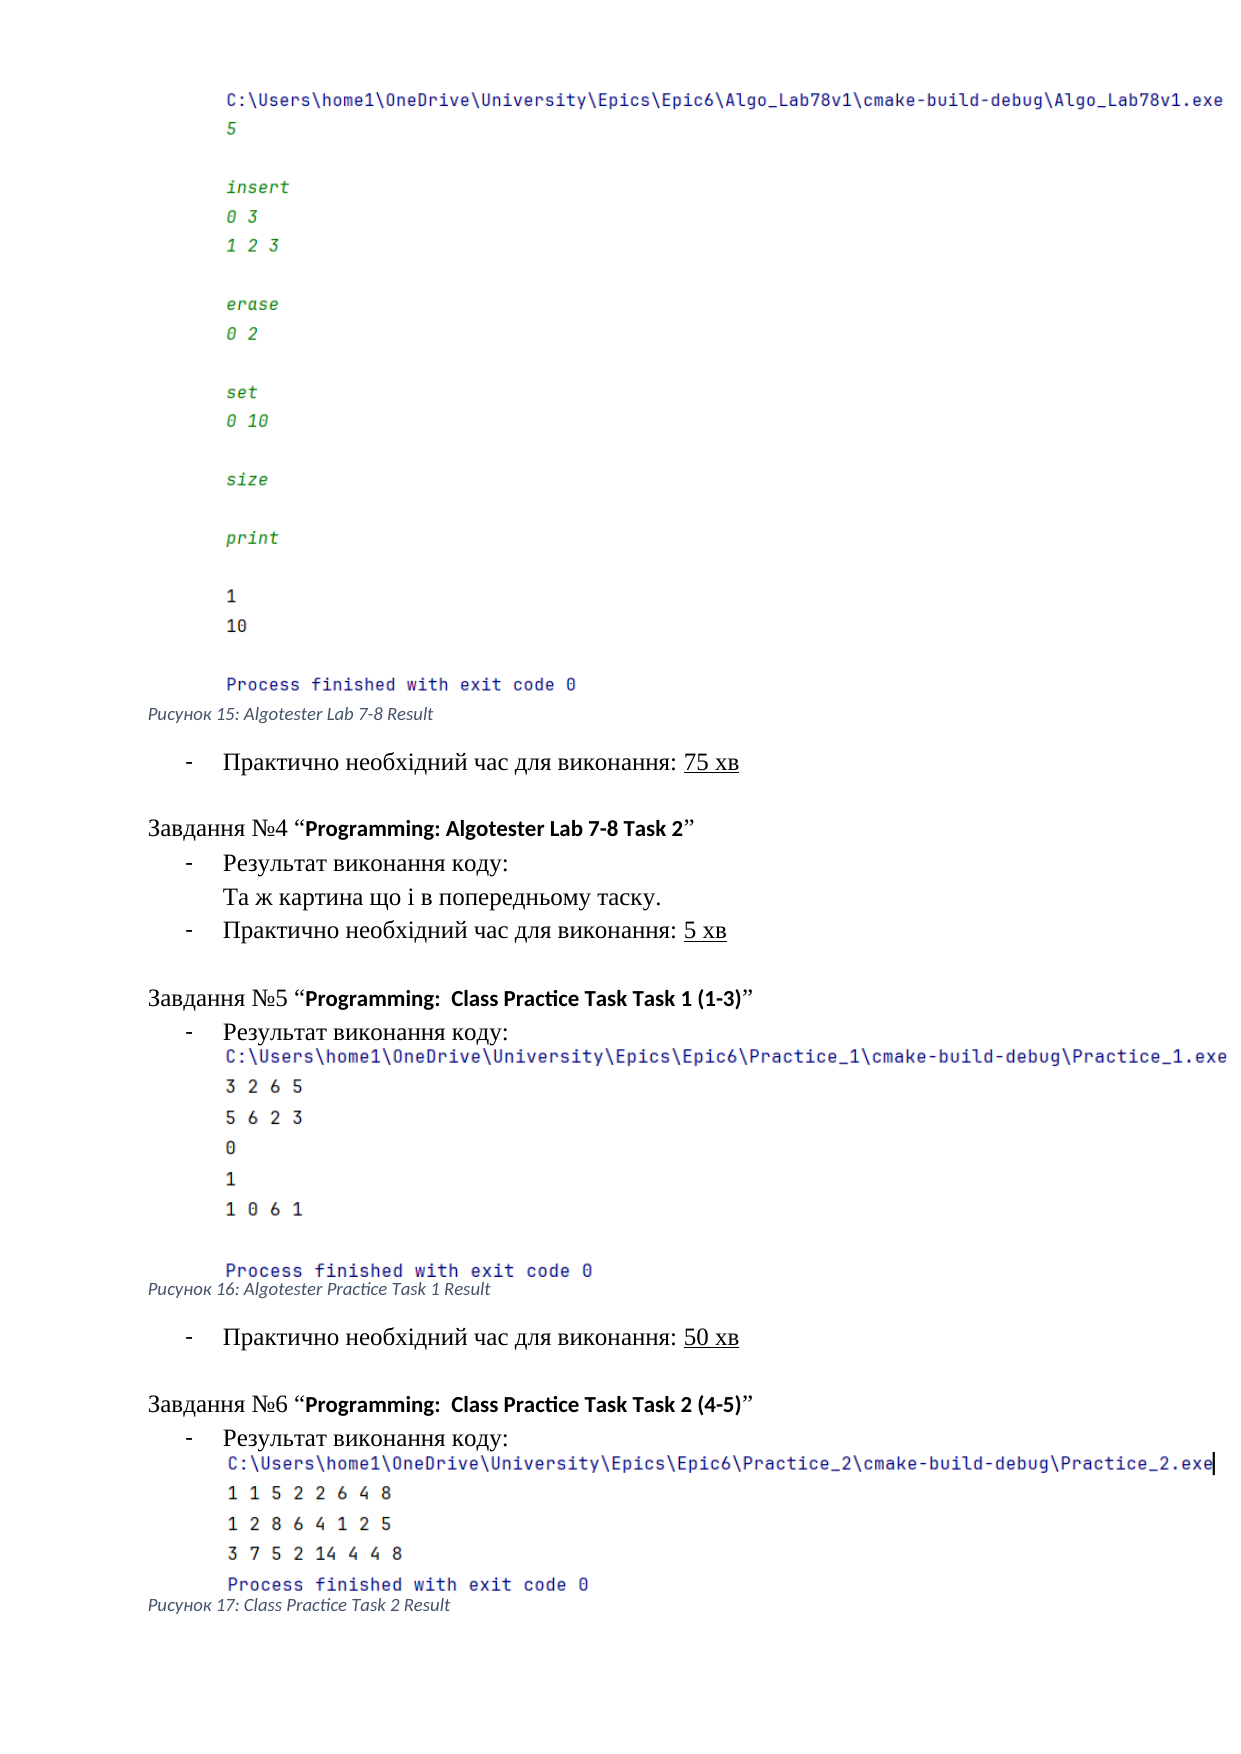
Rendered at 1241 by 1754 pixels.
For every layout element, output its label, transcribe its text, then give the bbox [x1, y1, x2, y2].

text Рисунок 16: Algotester Practice Task 1 Result [148, 1277, 1152, 1300]
picture [222, 88, 1227, 699]
picture [222, 1046, 1227, 1277]
list Результат виконання коду: [185, 847, 1152, 877]
picture [222, 1452, 1227, 1593]
list Результат виконання коду: [185, 1422, 1152, 1453]
list Практично необхідний час для виконання: 50 хв [185, 1321, 1152, 1351]
text Рисунок 15: Algotester Lab 7-8 Result [148, 702, 1152, 725]
list Та ж картина що і в попередньому таску. [223, 882, 1152, 910]
list Практично необхідний час для виконання: 75 хв [185, 746, 1152, 777]
text Завдання №5 “Programming: Class Practice Task Task 1 (1-3)” [148, 983, 1152, 1012]
list Практично необхідний час для виконання: 5 хв [185, 915, 1152, 945]
list Результат виконання коду: [185, 1016, 1152, 1047]
text Рисунок 17: Class Practice Task 2 Result [148, 1593, 1152, 1616]
text Завдання №4 “Programming: Algotester Lab 7-8 Task 2” [148, 813, 1152, 842]
text Завдання №6 “Programming: Class Practice Task Task 2 (4-5)” [148, 1389, 1152, 1418]
